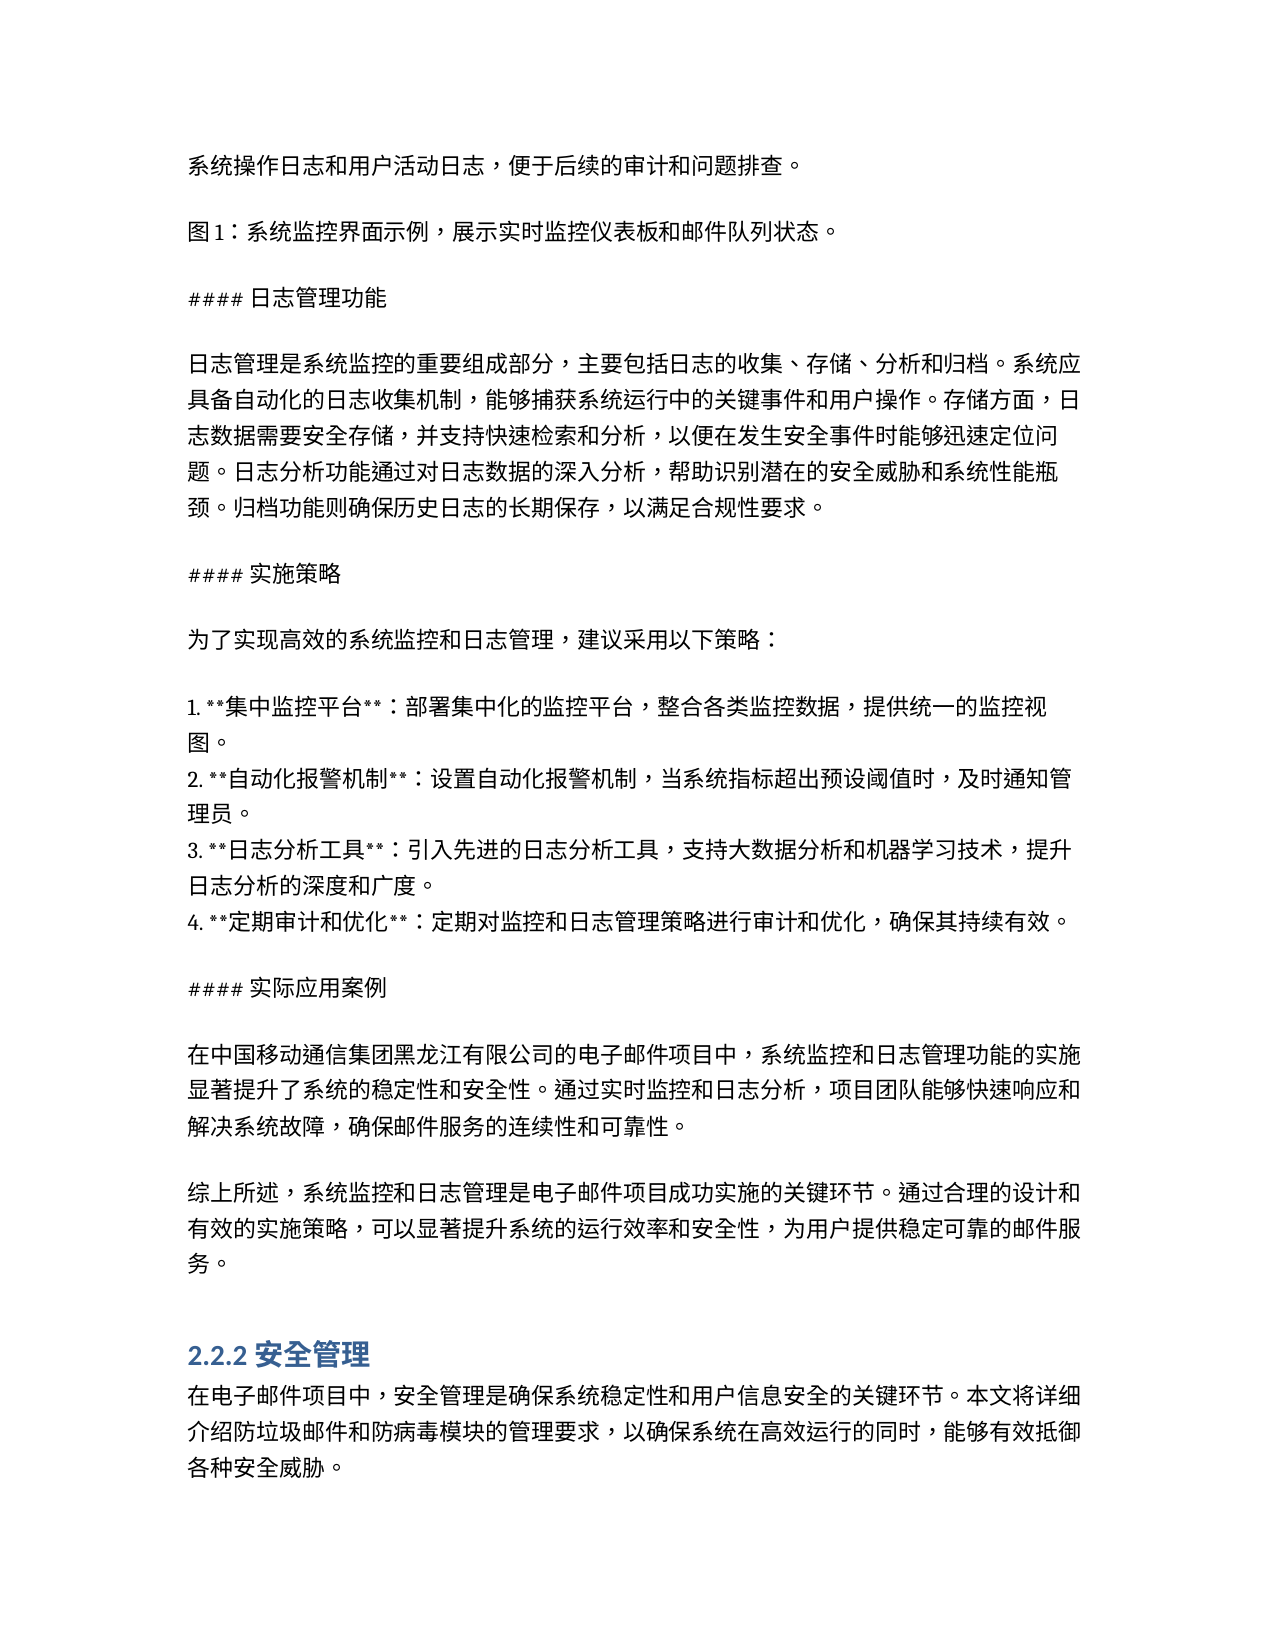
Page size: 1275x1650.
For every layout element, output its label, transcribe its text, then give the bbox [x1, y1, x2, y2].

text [187, 1380, 1087, 1483]
subtitle 2.2.2 安全管理 [187, 1334, 1087, 1374]
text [187, 150, 1087, 1280]
